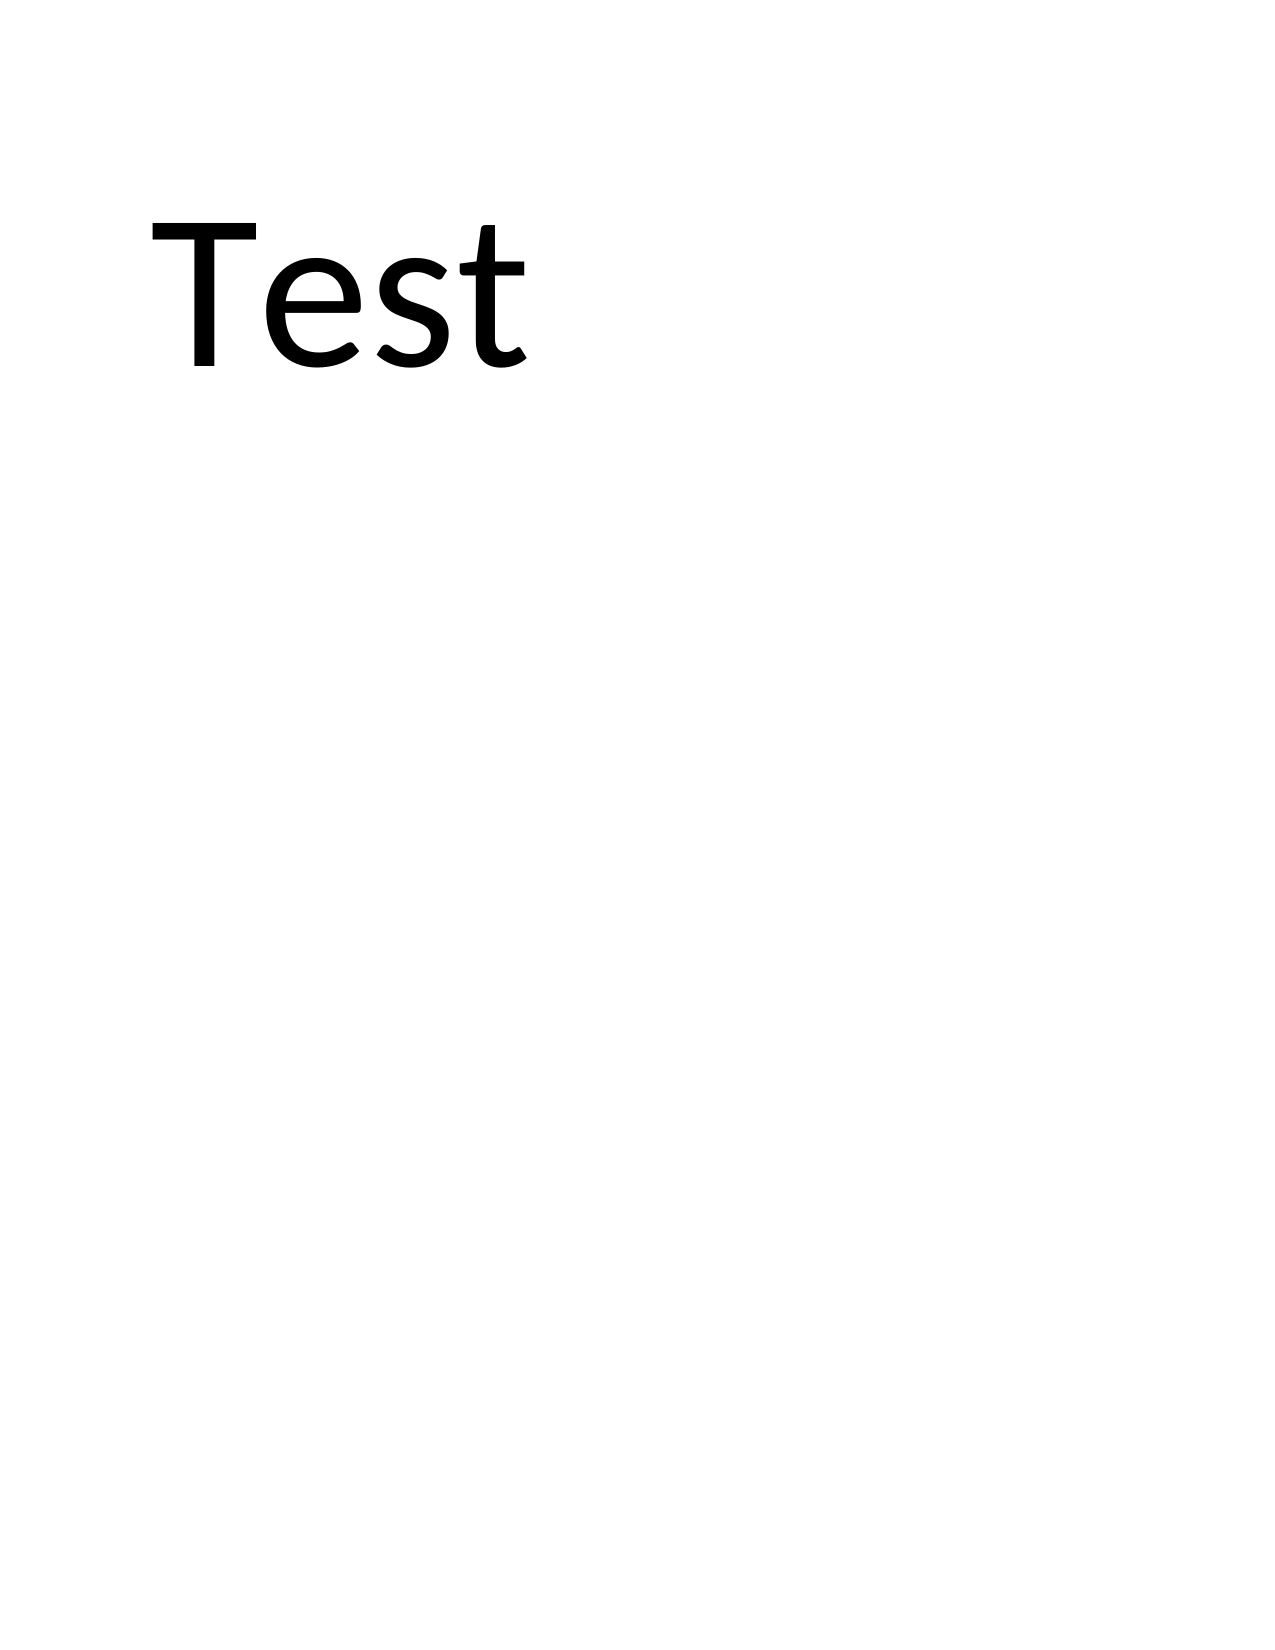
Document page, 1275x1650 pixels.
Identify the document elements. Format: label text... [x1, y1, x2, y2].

text Test [150, 150, 1125, 422]
